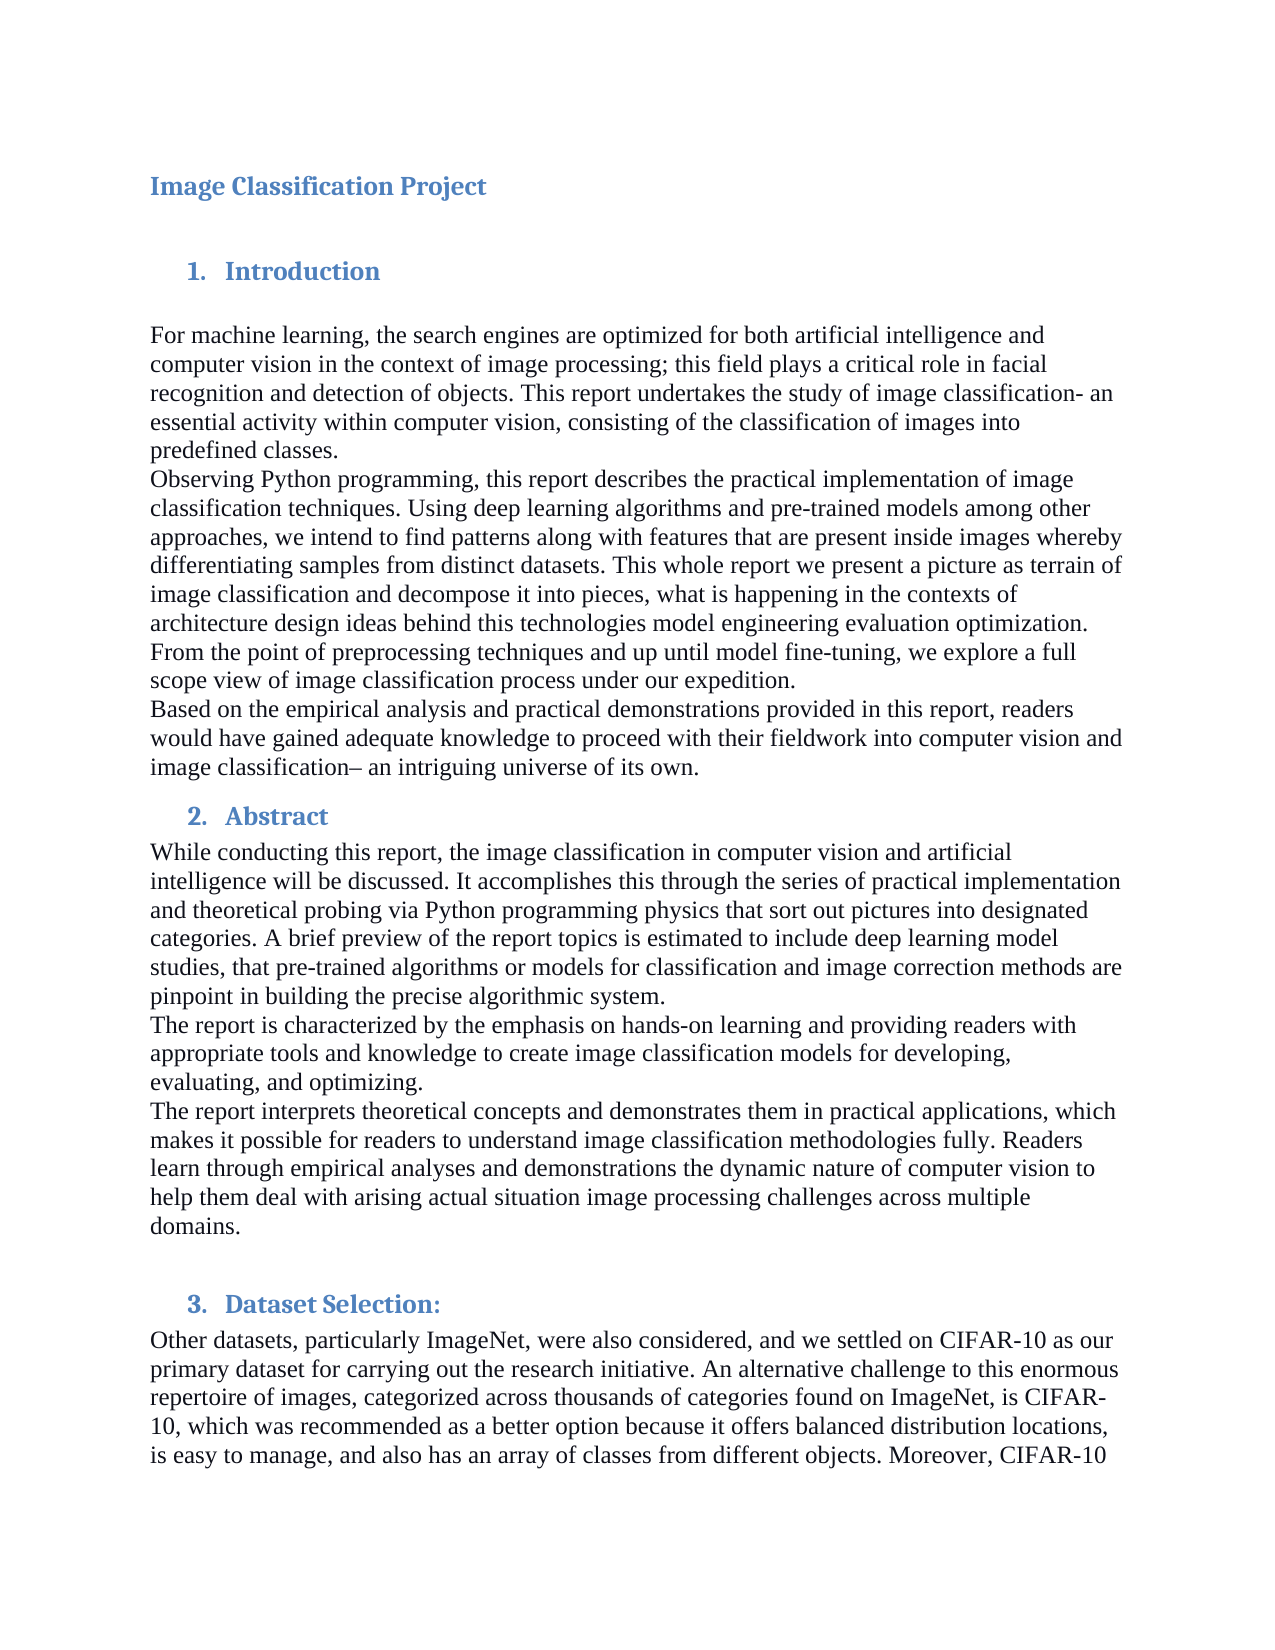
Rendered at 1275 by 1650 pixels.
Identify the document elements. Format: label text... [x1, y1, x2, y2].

subtitle Image Classification Project [150, 171, 1125, 202]
text While conducting this report, the image classification in computer vision and artificial intelligence will be discussed. It accomplishes this through the series of practical implementation and theoretical probing via Python programming physics that sort out pictures into designated categories. A brief preview of the report topics is estimated to include deep learning model studies, that pre-trained algorithms or models for classification and image correction methods are pinpoint in building the precise algorithmic system. [150, 837, 1125, 1010]
text The report is characterized by the emphasis on hands-on learning and providing readers with appropriate tools and knowledge to create image classification models for developing, evaluating, and optimizing. [150, 1010, 1125, 1096]
text Observing Python programming, this report describes the practical implementation of image classification techniques. Using deep learning algorithms and pre-trained models among other approaches, we intend to find patterns along with features that are present inside images whereby differentiating samples from distinct datasets. This whole report we present a picture as terrain of image classification and decompose it into pieces, what is happening in the contexts of architecture design ideas behind this technologies model engineering evaluation optimization. From the point of preprocessing techniques and up until model fine-tuning, we explore a full scope view of image classification process under our expedition. [150, 464, 1125, 694]
text For machine learning, the search engines are optimized for both artificial intelligence and computer vision in the context of image processing; this field plays a critical role in facial recognition and detection of objects. This report undertakes the study of image classification- an essential activity within computer vision, consisting of the classification of images into predefined classes. [150, 321, 1125, 464]
subtitle Introduction [187, 256, 1125, 287]
subtitle Abstract [187, 801, 1125, 833]
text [150, 1325, 1125, 1469]
subtitle Dataset Selection: [187, 1289, 1125, 1320]
text Based on the empirical analysis and practical demonstrations provided in this report, readers would have gained adequate knowledge to proceed with their fieldwork into computer vision and image classification– an intriguing universe of its own. [150, 694, 1125, 781]
text The report interprets theoretical concepts and demonstrates them in practical applications, which makes it possible for readers to understand image classification methodologies fully. Readers learn through empirical analyses and demonstrations the dynamic nature of computer vision to help them deal with arising actual situation image processing challenges across multiple domains. [150, 1096, 1125, 1240]
